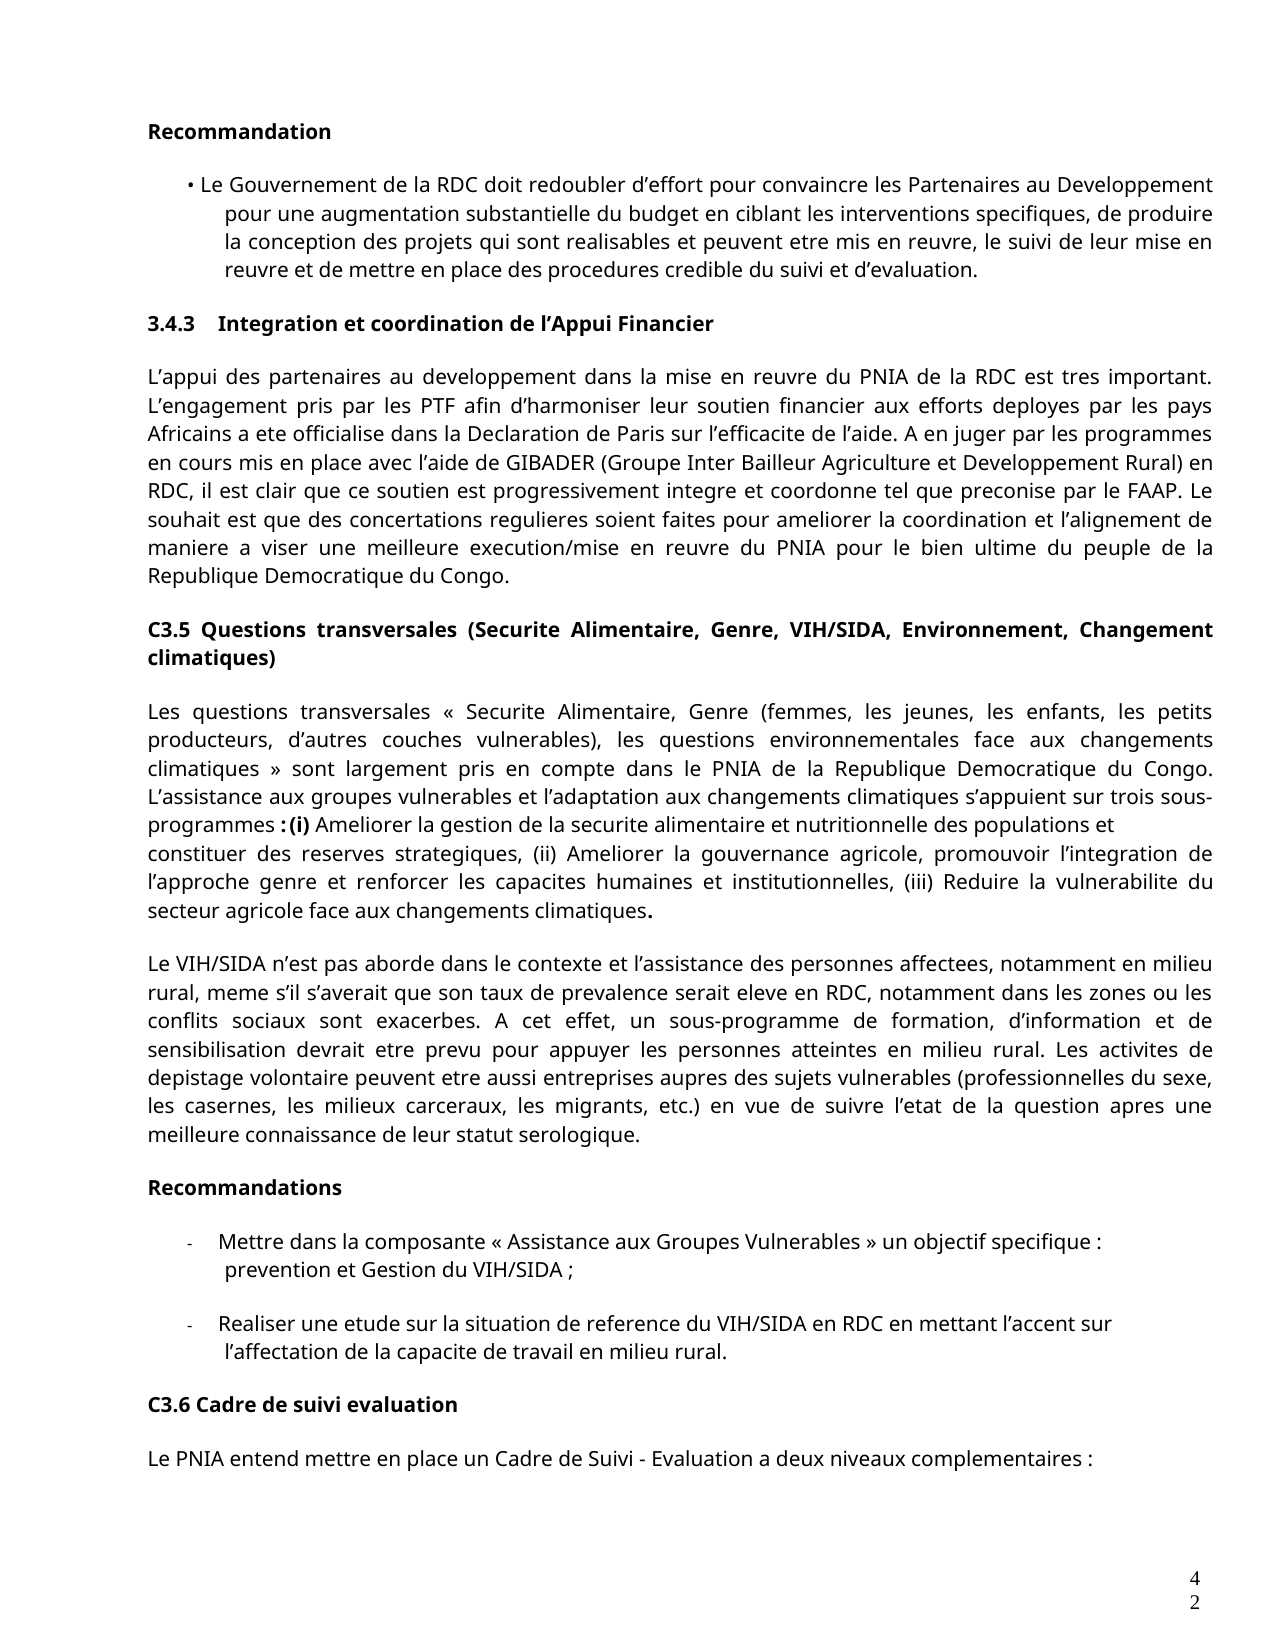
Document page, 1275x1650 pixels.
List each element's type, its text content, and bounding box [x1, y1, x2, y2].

text prevention et Gestion du VIH/SIDA ; [147, 1255, 1215, 1284]
subtitle C3.6 Cadre de suivi evaluation [147, 1391, 1215, 1419]
text Le PNIA entend mettre en place un Cadre de Suivi - Evaluation a deux niveaux complementaires : [147, 1444, 1215, 1472]
text Le VIH/SIDA n’est pas aborde dans le contexte et l’assistance des personnes affectees, notamment en milieu rural, meme s’il s’averait que son taux de prevalence serait eleve en RDC, notamment dans les zones ou les conflits sociaux sont exacerbes. A cet effet, un sous-programme de formation, d’information et de sensibilisation devrait etre prevu pour appuyer les personnes atteintes en milieu rural. Les activites de depistage volontaire peuvent etre aussi entreprises aupres des sujets vulnerables (professionnelles du sexe, les casernes, les milieux carceraux, les migrants, etc.) en vue de suivre l’etat de la question apres une meilleure connaissance de leur statut serologique. [147, 949, 1215, 1148]
text constituer des reserves strategiques, (ii) Ameliorer la gouvernance agricole, promouvoir l’integration de l’approche genre et renforcer les capacites humaines et institutionnelles, (iii) Reduire la vulnerabilite du secteur agricole face aux changements climatiques. [147, 839, 1215, 924]
subtitle Recommandation [147, 117, 1215, 145]
text Les questions transversales « Securite Alimentaire, Genre (femmes, les jeunes, les enfants, les petits producteurs, d’autres couches vulnerables), les questions environnementales face aux changements climatiques » sont largement pris en compte dans le PNIA de la Republique Democratique du Congo. L’assistance aux groupes vulnerables et l’adaptation aux changements climatiques s’appuient sur trois sous- programmes : (i) Ameliorer la gestion de la securite alimentaire et nutritionnelle des populations et [147, 697, 1215, 839]
list Mettre dans la composante « Assistance aux Groupes Vulnerables » un objectif specifique : [147, 1227, 1215, 1255]
list Realiser une etude sur la situation de reference du VIH/SIDA en RDC en mettant l’accent sur [147, 1309, 1215, 1337]
text • Le Gouvernement de la RDC doit redoubler d’effort pour convaincre les Partenaires au Developpement pour une augmentation substantielle du budget en ciblant les interventions specifiques, de produire la conception des projets qui sont realisables et peuvent etre mis en reuvre, le suivi de leur mise en reuvre et de mettre en place des procedures credible du suivi et d’evaluation. [187, 170, 1215, 284]
text l’affectation de la capacite de travail en milieu rural. [147, 1337, 1215, 1366]
subtitle C3.5 Questions transversales (Securite Alimentaire, Genre, VIH/SIDA, Environnement, Changement climatiques) [147, 615, 1215, 672]
subtitle Integration et coordination de l’Appui Financier [147, 309, 1215, 337]
text L’appui des partenaires au developpement dans la mise en reuvre du PNIA de la RDC est tres important. L’engagement pris par les PTF afin d’harmoniser leur soutien financier aux efforts deployes par les pays Africains a ete officialise dans la Declaration de Paris sur l’efficacite de l’aide. A en juger par les programmes en cours mis en place avec l’aide de GIBADER (Groupe Inter Bailleur Agriculture et Developpement Rural) en RDC, il est clair que ce soutien est progressivement integre et coordonne tel que preconise par le FAAP. Le souhait est que des concertations regulieres soient faites pour ameliorer la coordination et l’alignement de maniere a viser une meilleure execution/mise en reuvre du PNIA pour le bien ultime du peuple de la Republique Democratique du Congo. [147, 362, 1215, 590]
subtitle Recommandations [147, 1173, 1215, 1202]
